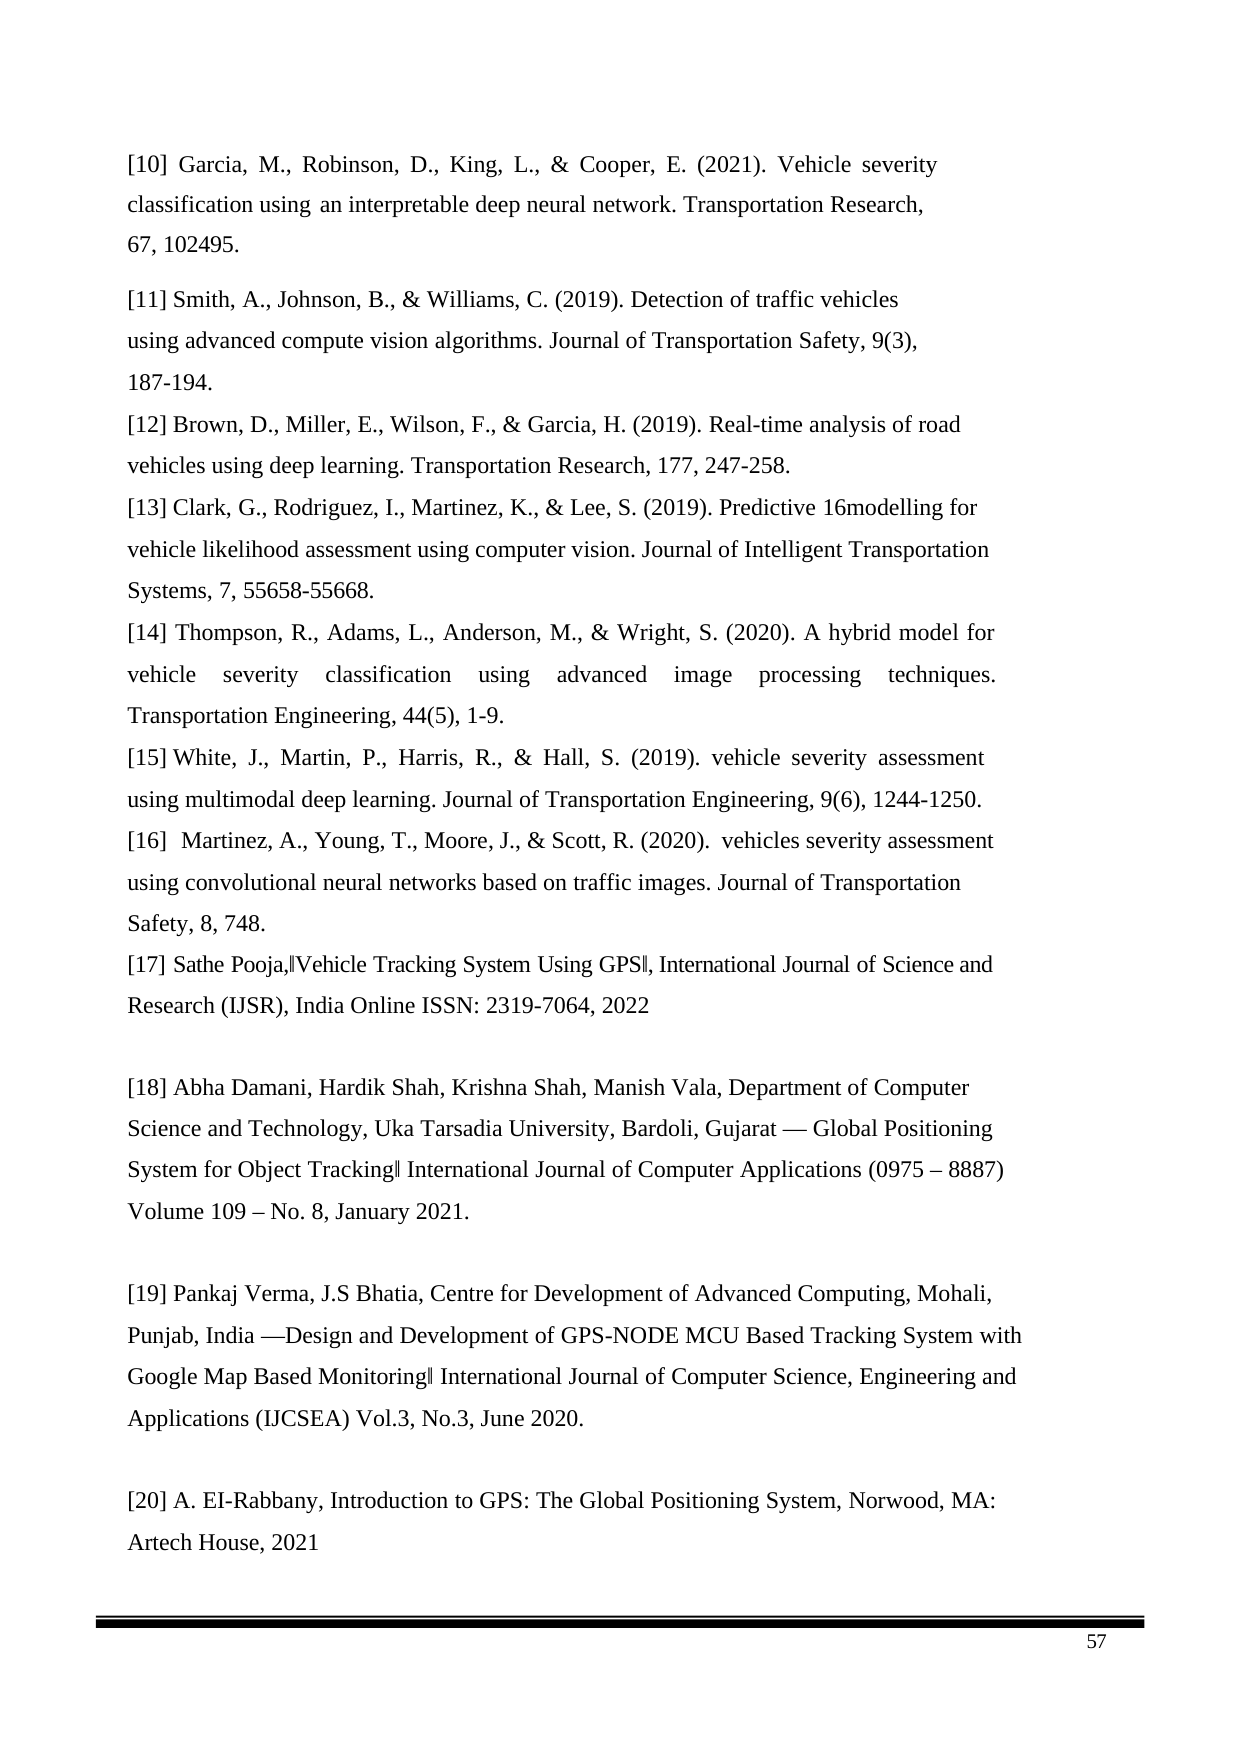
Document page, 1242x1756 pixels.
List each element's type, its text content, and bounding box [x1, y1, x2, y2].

list Martinez, A., Young, T., Moore, J., & Scott, R. (2020). vehicles severity assessment using convolutional neural networks based on traffic images. Journal of Transportation Safety, 8, 748. [127, 826, 1029, 937]
list Thompson, R., Adams, L., Anderson, M., & Wright, S. (2020). A hybrid model for vehicle severity classification using advanced image processing techniques. Transportation Engineering, 44(5), 1-9. [127, 618, 996, 729]
list Brown, D., Miller, E., Wilson, F., & Garcia, H. (2019). Real-time analysis of road vehicles using deep learning. Transportation Research, 177, 247-258. [127, 410, 1039, 479]
list Abha Damani, Hardik Shah, Krishna Shah, Manish Vala, Department of Computer Science and Technology, Uka Tarsadia University, Bardoli, Gujarat ― Global Positioning System for Object Tracking‖ International Journal of Computer Applications (0975 – 8887) Volume 109 – No. 8, January 2021. [127, 1073, 1049, 1224]
list White, J., Martin, P., Harris, R., & Hall, S. (2019). vehicle severity assessment using multimodal deep learning. Journal of Transportation Engineering, 9(6), 1244-1250. [127, 743, 985, 812]
list Pankaj Verma, J.S Bhatia, Centre for Development of Advanced Computing, Mohali, Punjab, India ―Design and Development of GPS-NODE MCU Based Tracking System with Google Map Based Monitoring‖ International Journal of Computer Science, Engineering and Applications (IJCSEA) Vol.3, No.3, June 2020. [127, 1279, 1023, 1431]
list Clark, G., Rodriguez, I., Martinez, K., & Lee, S. (2019). Predictive 16modelling for vehicle likelihood assessment using computer vision. Journal of Intelligent Transportation Systems, 7, 55658-55668. [127, 493, 1047, 604]
list A. EI-Rabbany, Introduction to GPS: The Global Positioning System, Norwood, MA: Artech House, 2021 [127, 1486, 996, 1556]
list Sathe Pooja,‖Vehicle Tracking System Using GPS‖, International Journal of Science and Research (IJSR), India Online ISSN: 2319-7064, 2022 [127, 951, 1021, 1019]
list Garcia, M., Robinson, D., King, L., & Cooper, E. (2021). Vehicle severity classification using an interpretable deep neural network. Transportation Research, 67, 102495. [127, 149, 959, 258]
list Smith, A., Johnson, B., & Williams, C. (2019). Detection of traffic vehicles using advanced compute vision algorithms. Journal of Transportation Safety, 9(3), 187-194. [127, 285, 954, 396]
